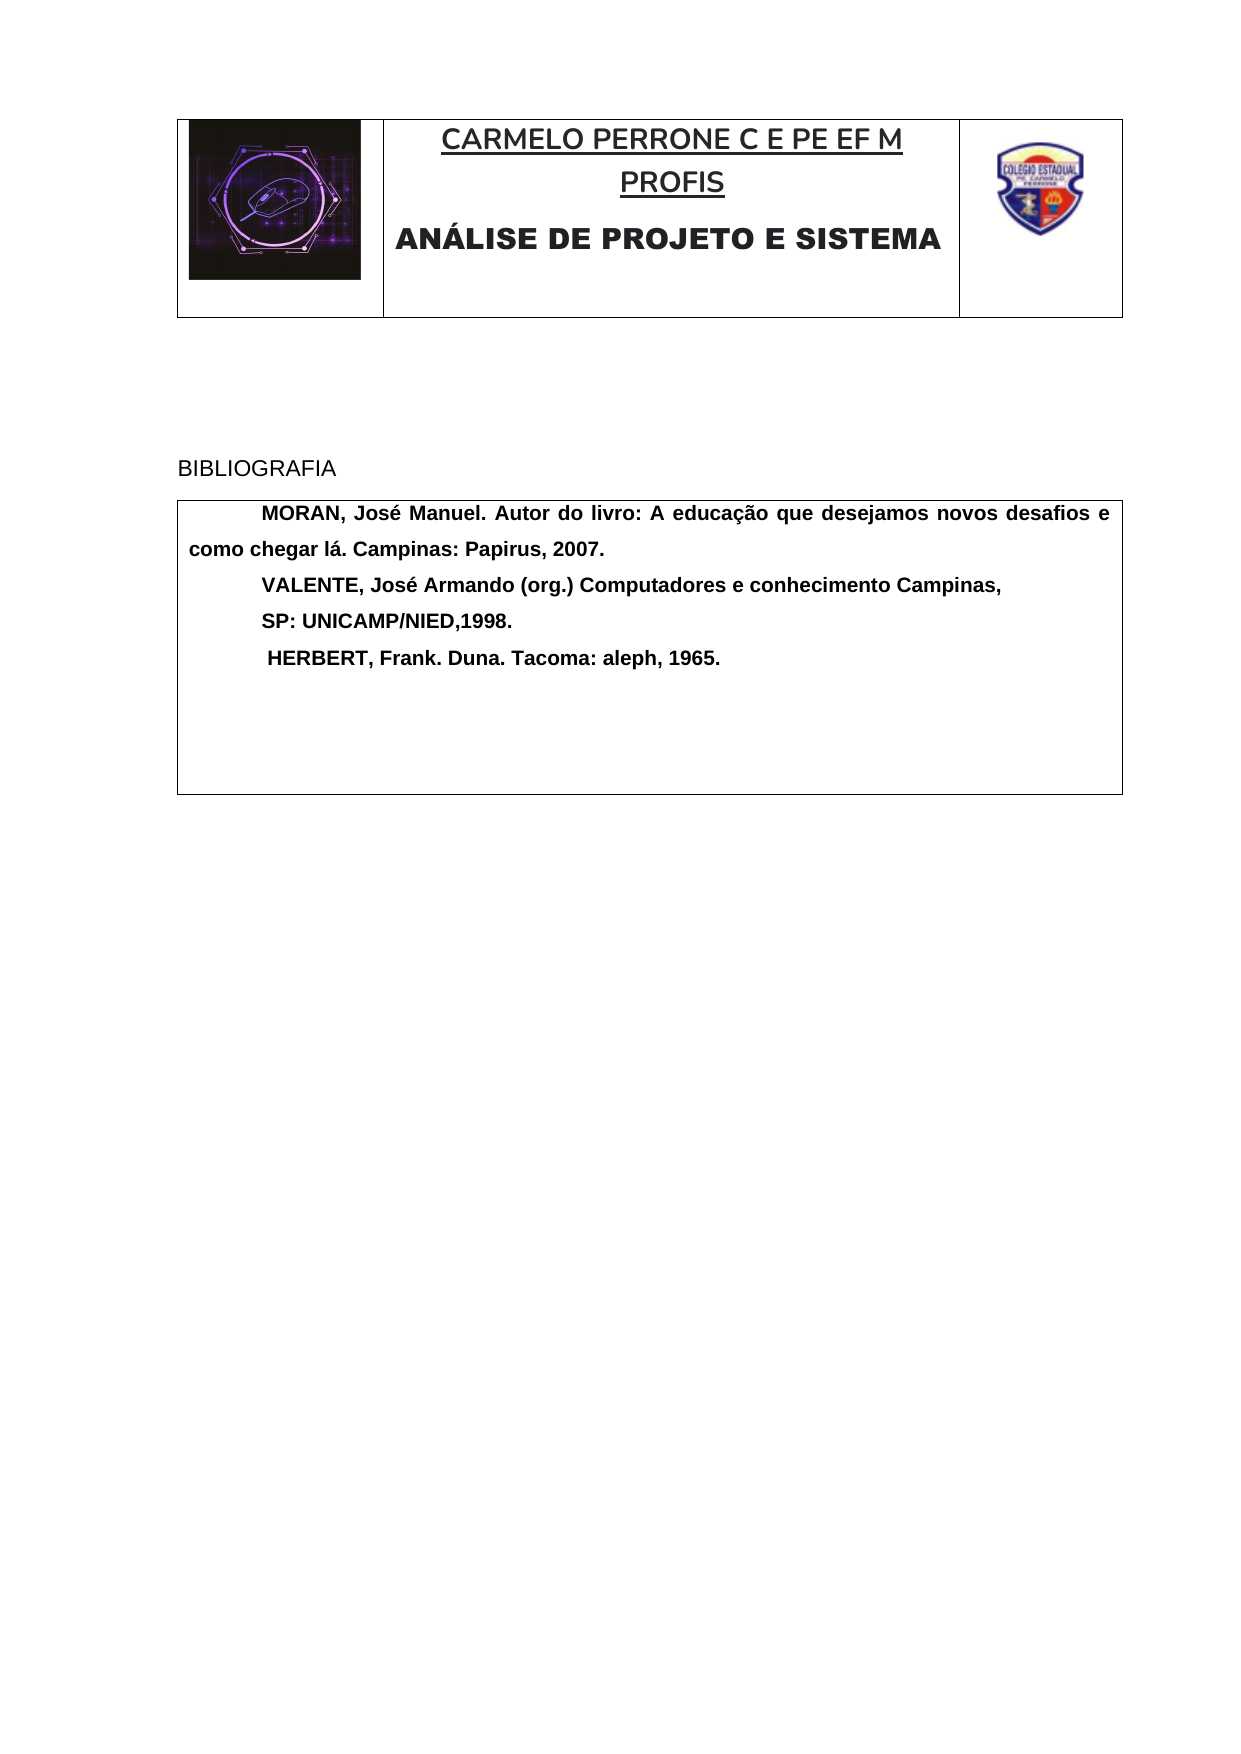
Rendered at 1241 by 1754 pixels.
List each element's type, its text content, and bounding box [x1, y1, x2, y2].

picture [188, 120, 361, 280]
table_header MORAN, José Manuel. Autor do livro: A educação que desejamos novos desafios e como chegar lá. Campinas: Papirus, 2007. VALENTE, José Armando (org.) Computadores e conhecimento Campinas, SP: UNICAMP/NIED,1998. HERBERT, Frank. Duna. Tacoma: aleph, 1965. [178, 501, 1122, 794]
picture [971, 120, 1101, 244]
text BIBLIOGRAFIA [177, 455, 1122, 481]
